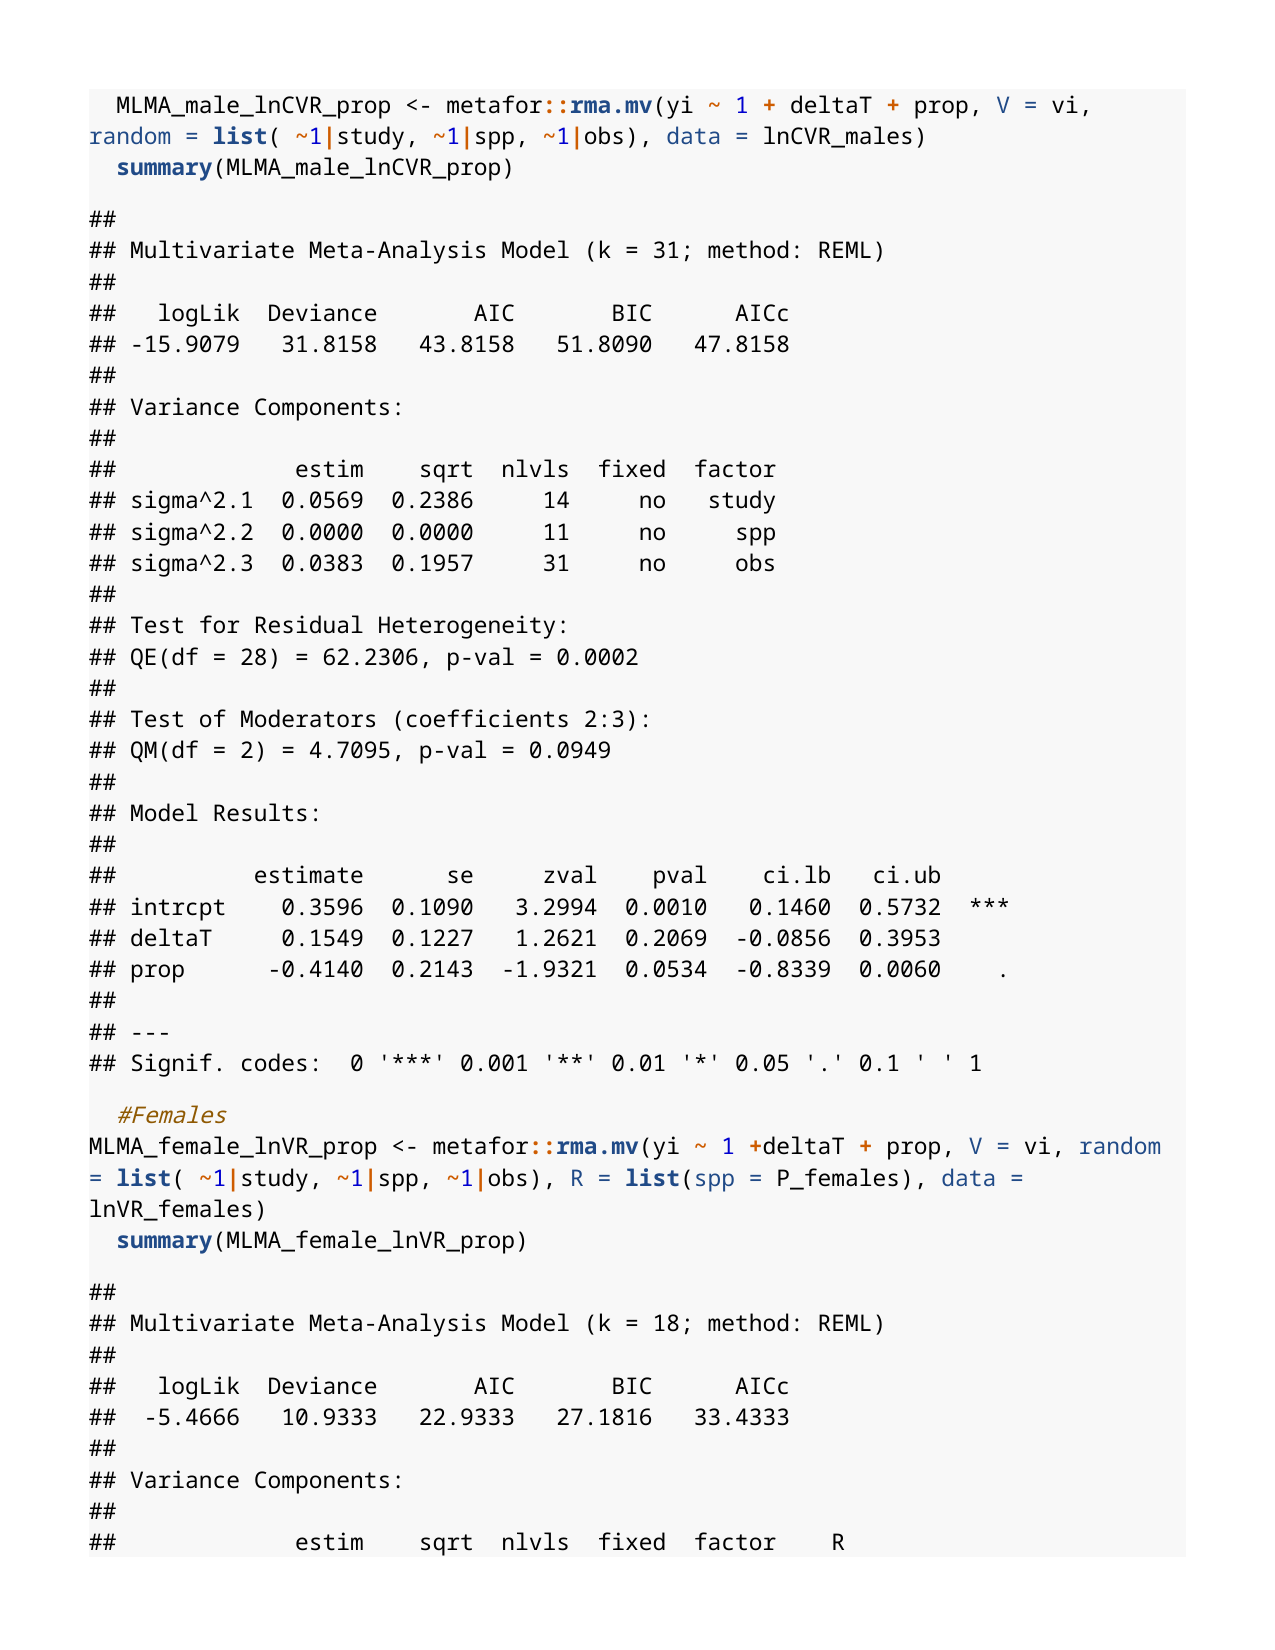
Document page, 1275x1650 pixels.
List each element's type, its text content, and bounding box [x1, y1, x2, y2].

text ## ## Multivariate Meta-Analysis Model (k = 31; method: REML) ## ## logLik Deviance AIC BIC AICc ## -15.9079 31.8158 43.8158 51.8090 47.8158 ## ## Variance Components: ## ## estim sqrt nlvls fixed factor ## sigma^2.1 0.0569 0.2386 14 no study ## sigma^2.2 0.0000 0.0000 11 no spp ## sigma^2.3 0.0383 0.1957 31 no obs ## ## Test for Residual Heterogeneity: ## QE(df = 28) = 62.2306, p-val = 0.0002 ## ## Test of Moderators (coefficients 2:3): ## QM(df = 2) = 4.7095, p-val = 0.0949 ## ## Model Results: ## ## estimate se zval pval ci.lb ci.ub ## intrcpt 0.3596 0.1090 3.2994 0.0010 0.1460 0.5732 *** ## deltaT 0.1549 0.1227 1.2621 0.2069 -0.0856 0.3953 ## prop -0.4140 0.2143 -1.9321 0.0534 -0.8339 0.0060 . ## ## --- ## Signif. codes: 0 '***' 0.001 '**' 0.01 '*' 0.05 '.' 0.1 ' ' 1 [89, 203, 1186, 1078]
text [89, 1276, 1186, 1557]
text #Females MLMA_female_lnVR_prop <- metafor::rma.mv(yi ~ 1 +deltaT + prop, V = vi, random = list( ~1|study, ~1|spp, ~1|obs), R = list(spp = P_females), data = lnVR_females) summary(MLMA_female_lnVR_prop) [226, 1099, 1186, 1255]
text MLMA_male_lnCVR_prop <- metafor::rma.mv(yi ~ 1 + deltaT + prop, V = vi, random = list( ~1|study, ~1|spp, ~1|obs), data = lnCVR_males) summary(MLMA_male_lnCVR_prop) [515, 89, 1186, 182]
